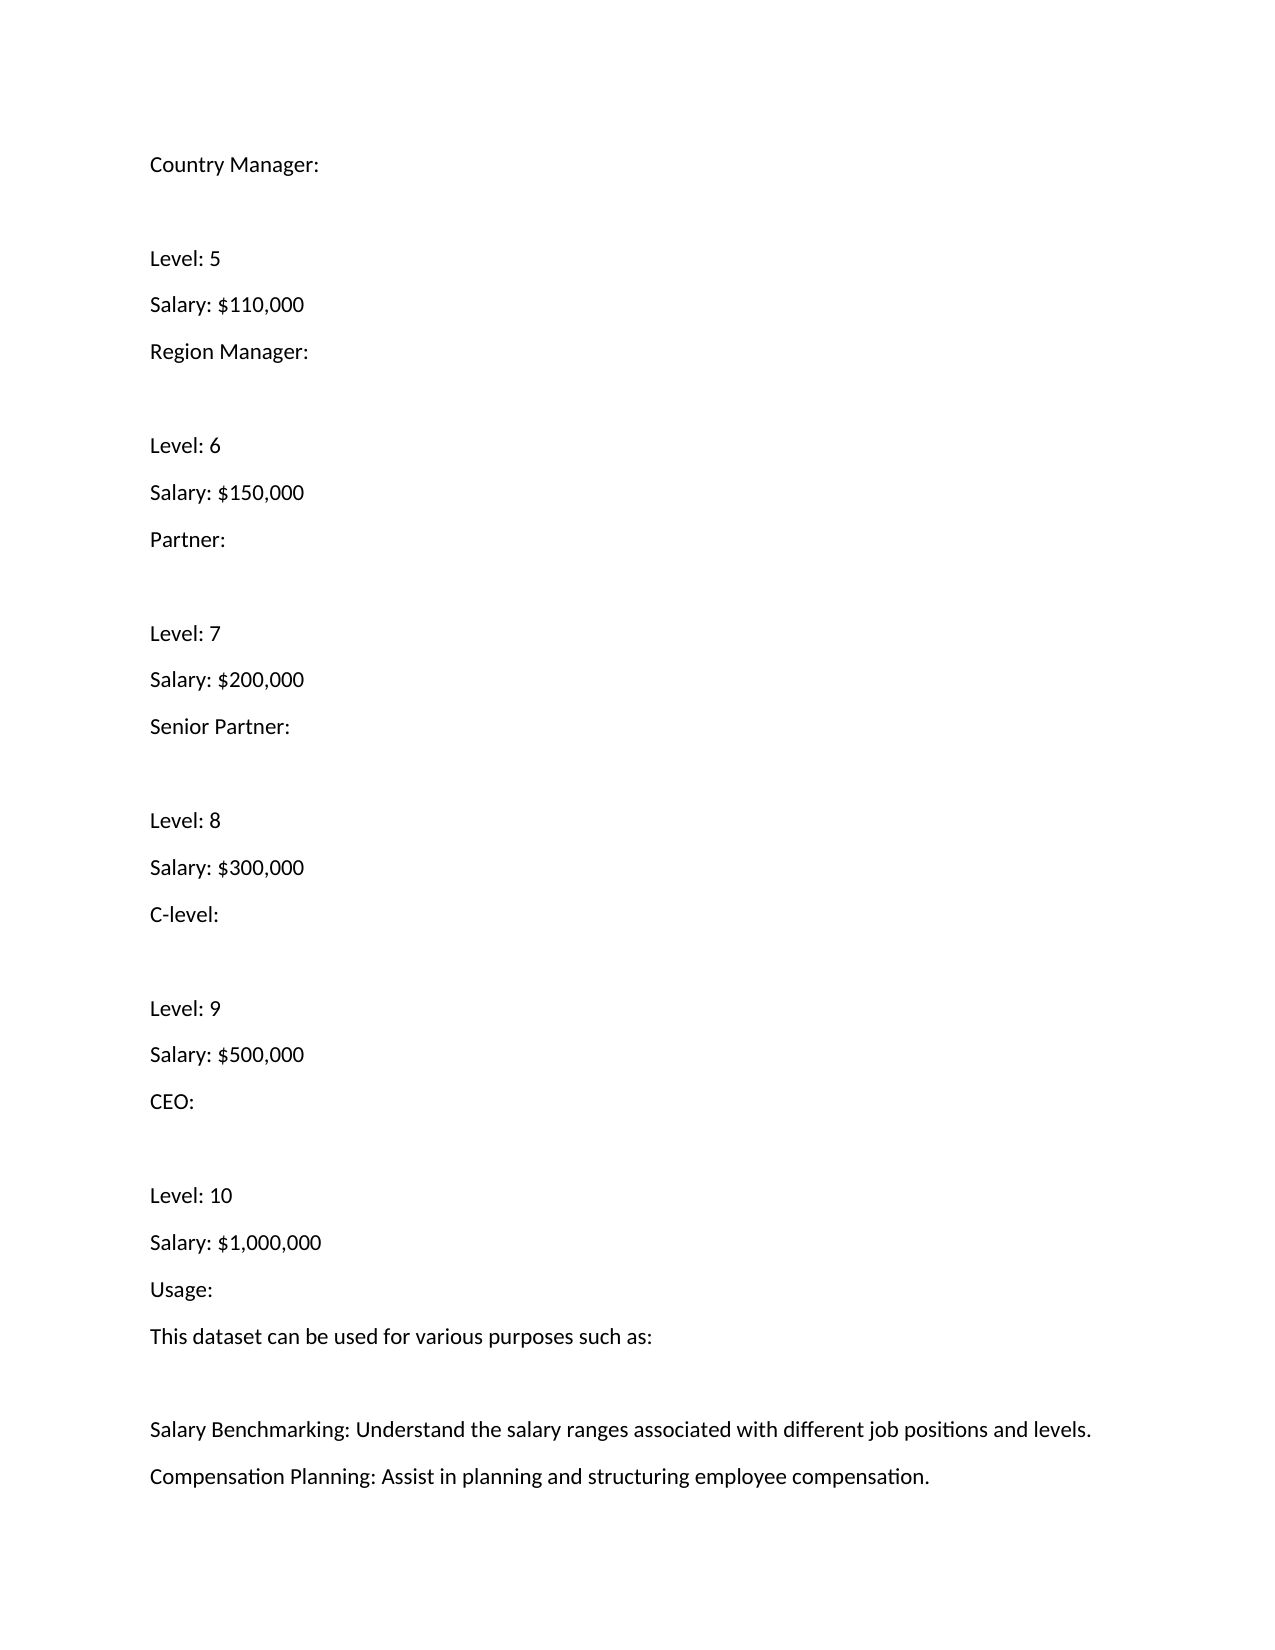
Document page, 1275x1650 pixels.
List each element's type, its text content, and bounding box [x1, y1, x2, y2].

text Salary: $500,000 [150, 1041, 1125, 1069]
text Salary: $1,000,000 [150, 1228, 1125, 1256]
text Region Manager: [150, 337, 1125, 366]
text C-level: [150, 900, 1125, 928]
text Salary: $300,000 [150, 853, 1125, 881]
text Level: 8 [150, 806, 1125, 834]
text Country Manager: [150, 150, 1125, 178]
text Level: 10 [150, 1181, 1125, 1209]
text Salary: $200,000 [150, 666, 1125, 694]
text Compensation Planning: Assist in planning and structuring employee compensation. [150, 1462, 1125, 1491]
text Level: 6 [150, 431, 1125, 459]
text Senior Partner: [150, 712, 1125, 741]
text Salary: $110,000 [150, 291, 1125, 319]
text Salary: $150,000 [150, 478, 1125, 506]
text Partner: [150, 525, 1125, 553]
text Usage: [150, 1275, 1125, 1303]
text This dataset can be used for various purposes such as: [150, 1322, 1125, 1350]
text Salary Benchmarking: Understand the salary ranges associated with different job positions and levels. [150, 1416, 1125, 1444]
text CEO: [150, 1087, 1125, 1116]
text Level: 9 [150, 994, 1125, 1022]
text Level: 5 [150, 244, 1125, 272]
text Level: 7 [150, 619, 1125, 647]
